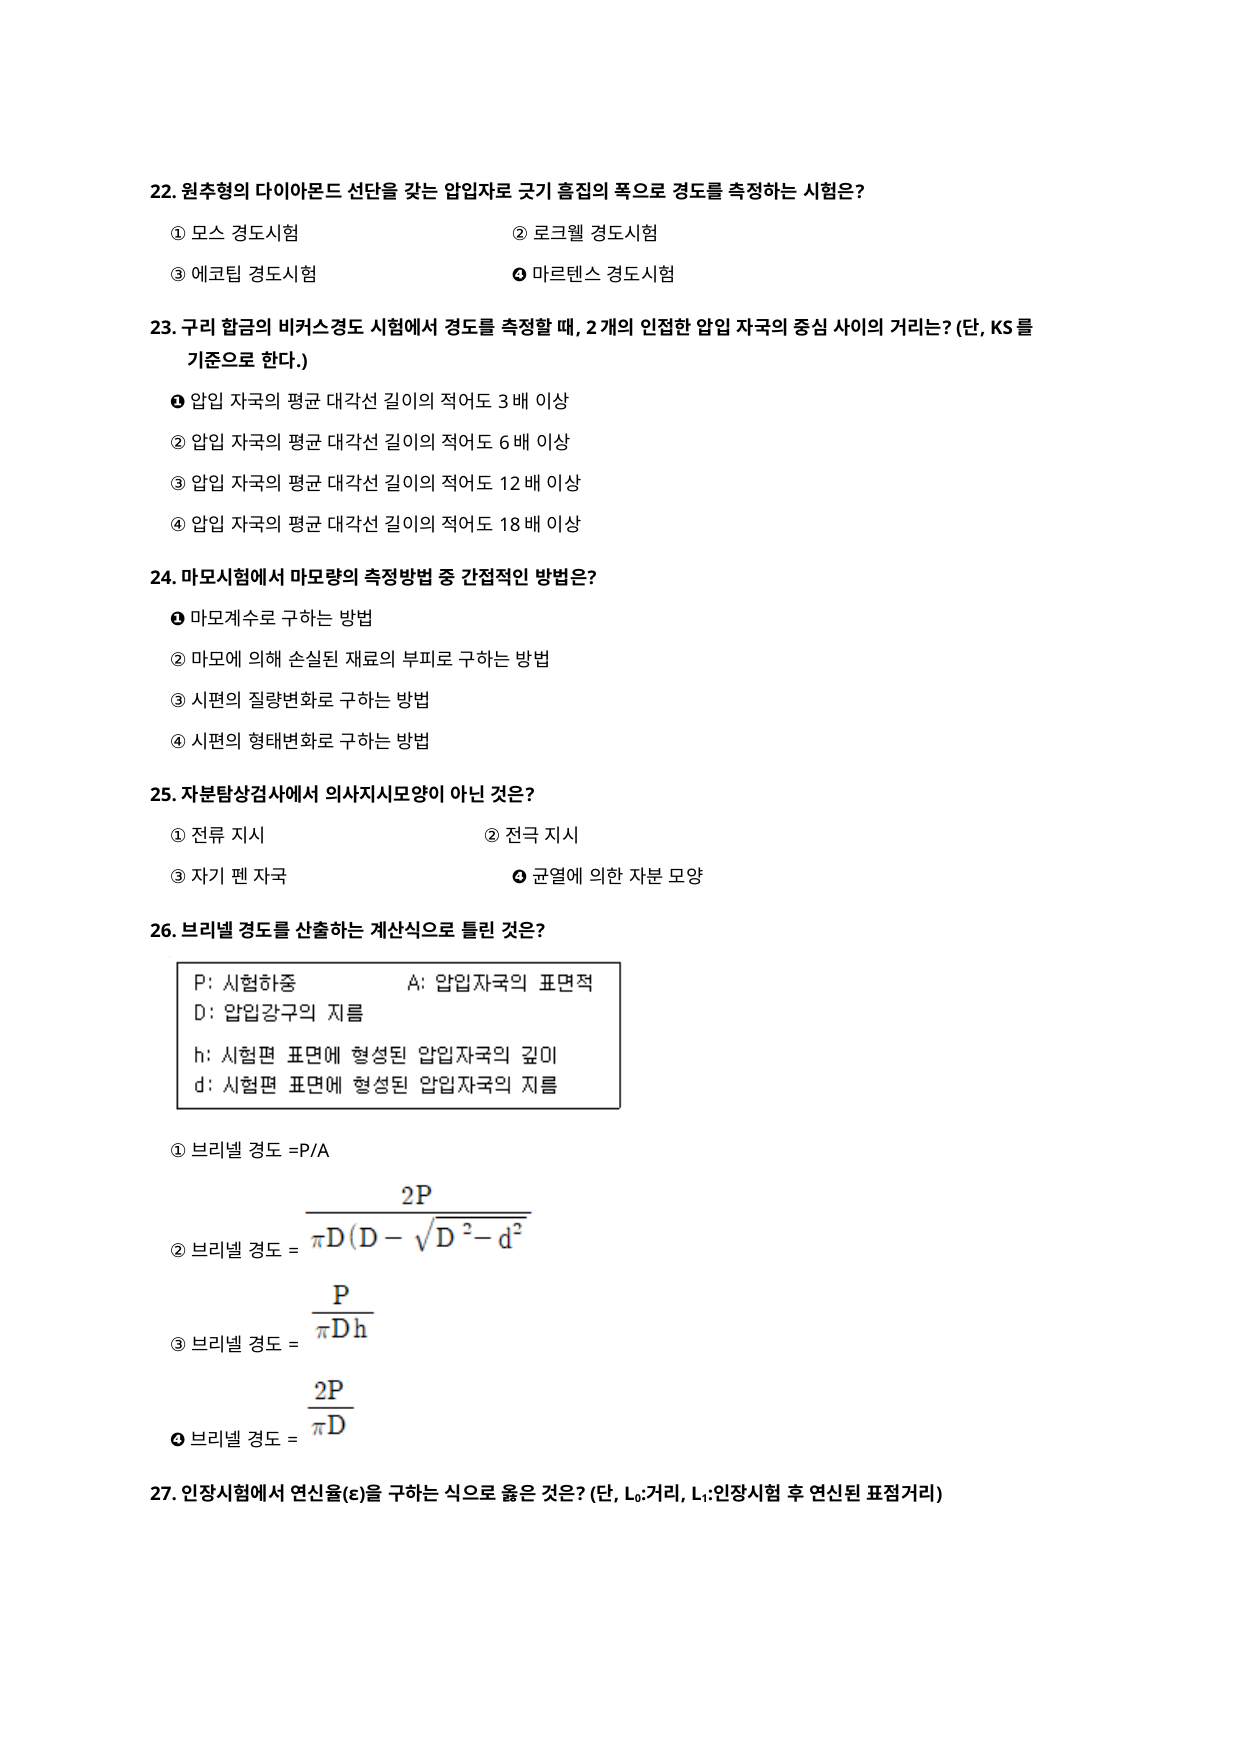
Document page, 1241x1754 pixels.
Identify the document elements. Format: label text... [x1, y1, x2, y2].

text 27. 인장시험에서 연신율(ε)을 구하는 식으로 옳은 것은? (단, L0:거리, L1:인장시험 후 연신된 표점거리) [150, 1478, 1090, 1505]
text ❶ 마모계수로 구하는 방법 [150, 604, 1090, 631]
picture [298, 1276, 382, 1352]
text 24. 마모시험에서 마모량의 측정방법 중 간접적인 방법은? [150, 563, 1090, 590]
text ① 브리넬 경도 =P/A [150, 1135, 1090, 1162]
text ④ 시편의 형태변화로 구하는 방법 [150, 726, 1090, 754]
text ④ 압입 자국의 평균 대각선 길이의 적어도 18배 이상 [150, 509, 1090, 536]
text ① 모스 경도시험 ② 로크웰 경도시험 [150, 218, 1090, 245]
text 22. 원추형의 다이아몬드 선단을 갖는 압입자로 긋기 흠집의 폭으로 경도를 측정하는 시험은? [150, 177, 1090, 204]
text 26. 브리넬 경도를 산출하는 계산식으로 틀린 것은? [150, 916, 1090, 943]
text ② 압입 자국의 평균 대각선 길이의 적어도 6배 이상 [150, 427, 1090, 454]
text ③ 압입 자국의 평균 대각선 길이의 적어도 12배 이상 [150, 468, 1090, 496]
picture [297, 1371, 362, 1447]
text ③ 에코팁 경도시험 ❹ 마르텐스 경도시험 [150, 259, 1090, 286]
picture [298, 1176, 541, 1258]
text ❶ 압입 자국의 평균 대각선 길이의 적어도 3배 이상 [150, 386, 1090, 414]
text ① 전류 지시 ② 전극 지시 [150, 821, 1090, 848]
text ③ 자기 펜 자국 ❹ 균열에 의한 자분 모양 [150, 862, 1090, 889]
text ③ 브리넬 경도 = [150, 1277, 1090, 1357]
text ❹ 브리넬 경도 = [150, 1371, 1090, 1452]
text ② 마모에 의해 손실된 재료의 부피로 구하는 방법 [150, 644, 1090, 672]
text ③ 시편의 질량변화로 구하는 방법 [150, 686, 1090, 713]
picture [169, 956, 629, 1116]
text ② 브리넬 경도 = [150, 1176, 1090, 1263]
text 25. 자분탐상검사에서 의사지시모양이 아닌 것은? [150, 780, 1090, 807]
text 23. 구리 합금의 비커스경도 시험에서 경도를 측정할 때, 2개의 인접한 압입 자국의 중심 사이의 거리는? (단, KS를 기준으로 한다.) [150, 313, 1090, 373]
